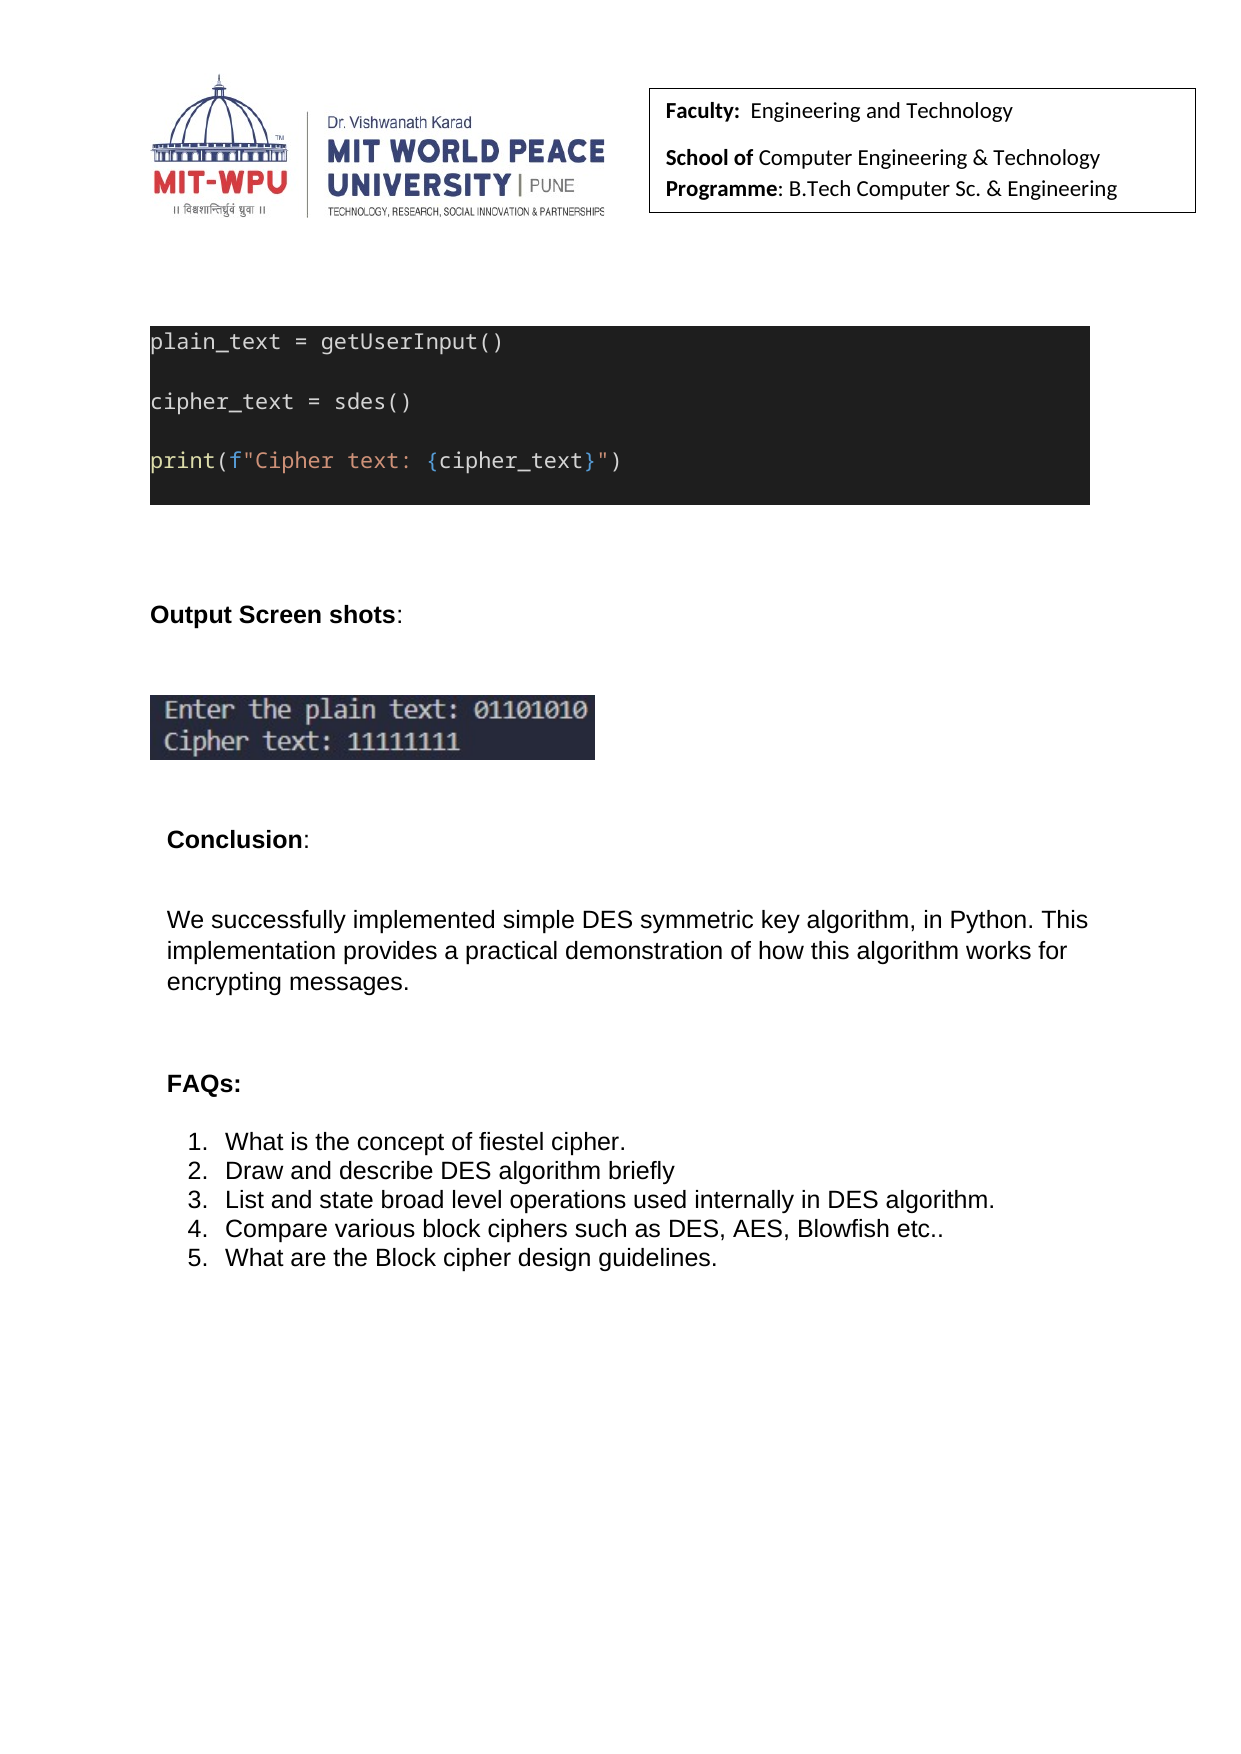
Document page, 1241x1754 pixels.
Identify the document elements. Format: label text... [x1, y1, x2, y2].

picture [150, 73, 605, 218]
subtitle What are the Block cipher design guidelines. [187, 1243, 1090, 1271]
text cipher_text = sdes() [150, 386, 1090, 416]
subtitle FAQs: [167, 1069, 1090, 1098]
text print(f"Cipher text: {cipher_text}") [150, 445, 1090, 475]
picture [150, 695, 595, 760]
subtitle Compare various block ciphers such as DES, AES, Blowfish etc.. [187, 1214, 1090, 1242]
text We successfully implemented simple DES symmetric key algorithm, in Python. This implementation provides a practical demonstration of how this algorithm works for encrypting messages. [167, 905, 1090, 996]
text Output Screen shots: [150, 600, 1090, 629]
text Conclusion: [167, 825, 1074, 854]
subtitle Draw and describe DES algorithm briefly [187, 1156, 1090, 1184]
subtitle List and state broad level operations used internally in DES algorithm. [187, 1185, 1090, 1213]
subtitle What is the concept of fiestel cipher. [187, 1127, 1090, 1156]
text plain_text = getUserInput() [150, 326, 1090, 356]
